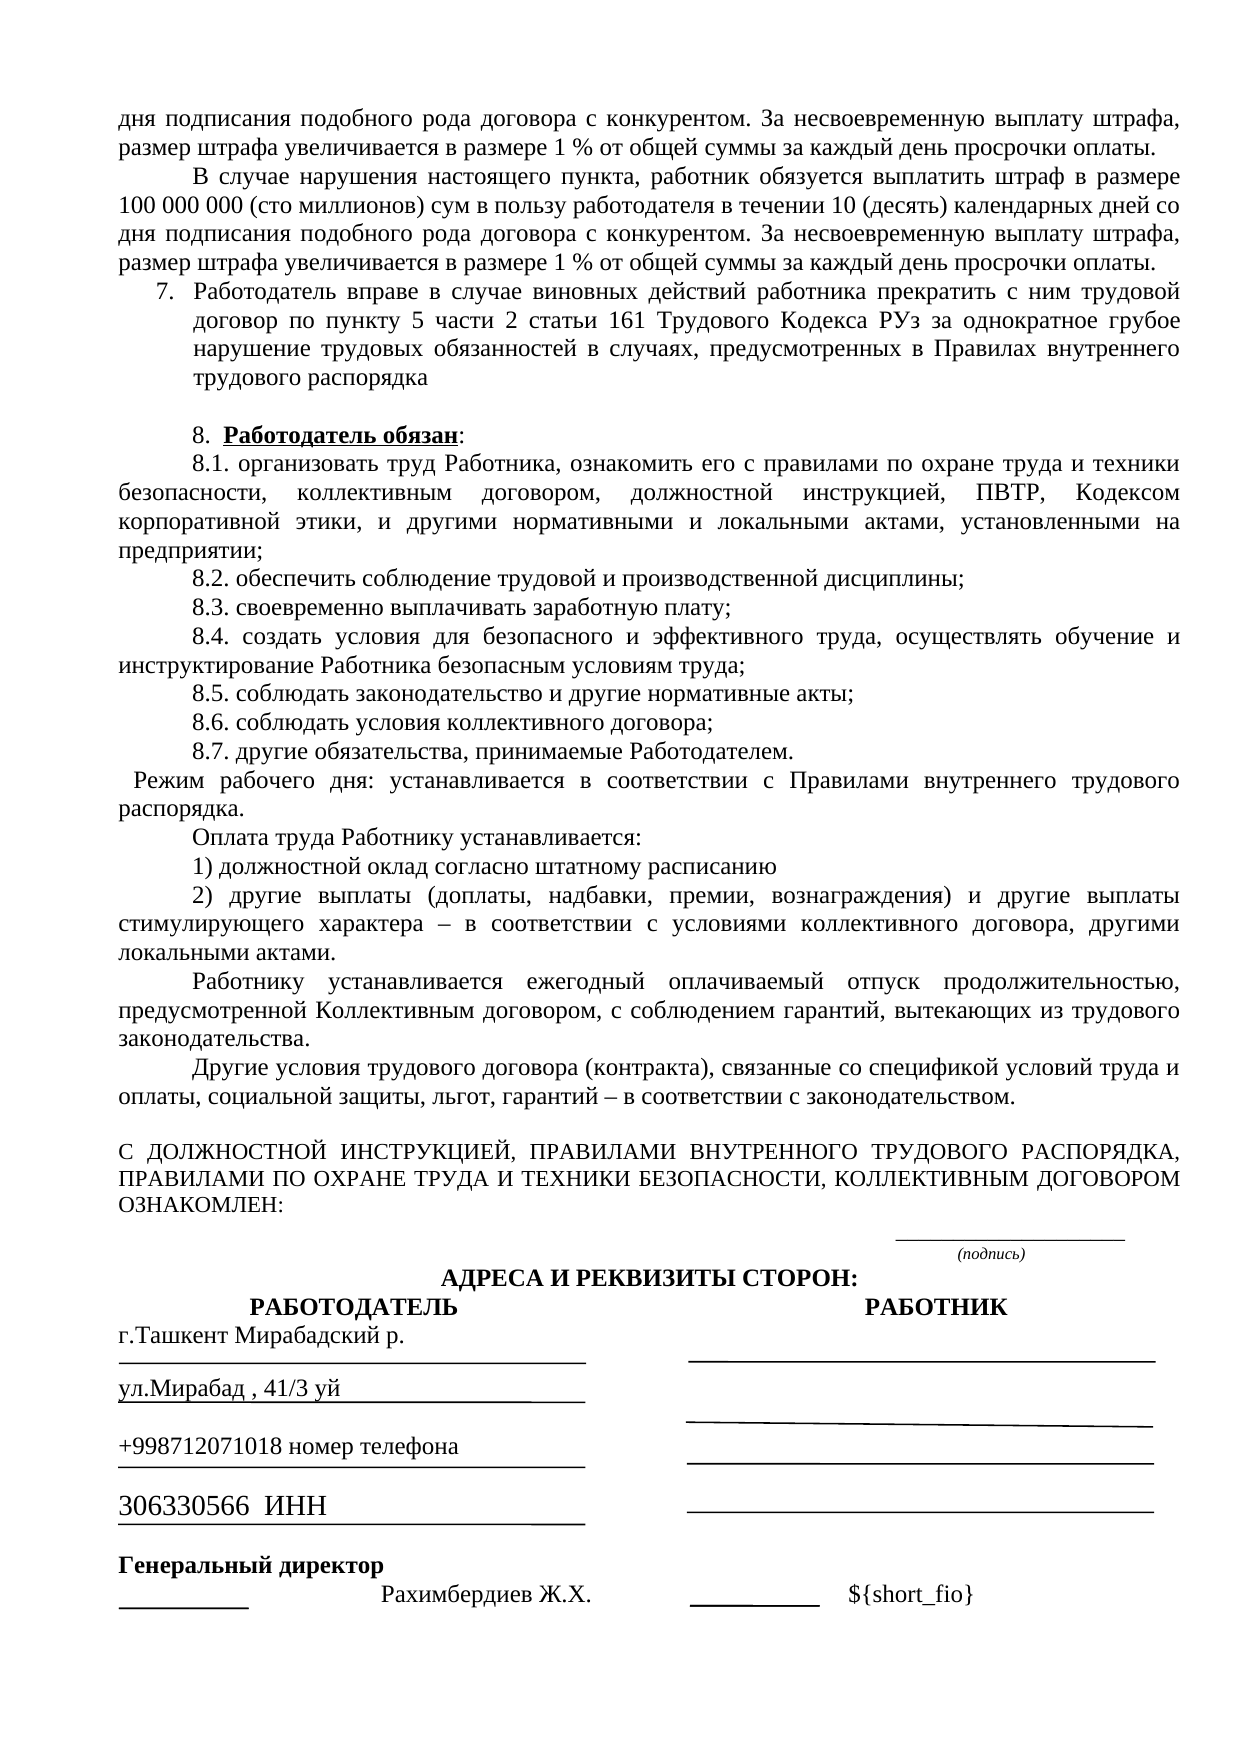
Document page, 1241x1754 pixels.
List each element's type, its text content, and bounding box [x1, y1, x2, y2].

text Другие условия трудового договора (контракта), связанные со спецификой условий труда и оплаты, социальной защиты, льгот, гарантий – в соответствии с законодательством. [118, 1052, 1181, 1110]
text 2) другие выплаты (доплаты, надбавки, премии, вознаграждения) и другие выплаты стимулирующего характера – в соответствии с условиями коллективного договора, другими локальными актами. [118, 880, 1181, 966]
text 8.2. обеспечить соблюдение трудовой и производственной дисциплины; [118, 563, 1181, 592]
text 8.7. другие обязательства, принимаемые Работодателем. [118, 736, 1181, 765]
text ул.Мирабад , 41/3 уй [118, 1373, 1181, 1402]
text г.Ташкент Мирабадский р. [118, 1321, 1181, 1349]
text 8.6. соблюдать условия коллективного договора; [118, 707, 1181, 736]
text Оплата труда Работнику устанавливается: [118, 822, 1181, 851]
text 8.4. создать условия для безопасного и эффективного труда, осуществлять обучение и инструктирование Работника безопасным условиям труда; [118, 621, 1181, 678]
list Работодатель вправе в случае виновных действий работника прекратить с ним трудовой договор по пункту 5 части 2 статьи 161 Трудового Кодекса РУз за однократное грубое нарушение трудовых обязанностей в случаях, предусмотренных в Правилах внутреннего трудового распорядка [156, 276, 1181, 391]
text РАБОТОДАТЕЛЬ РАБОТНИК [118, 1292, 1181, 1321]
text 8. Работодатель обязан: [118, 420, 1181, 448]
text С ДОЛЖНОСТНОЙ ИНСТРУКЦИЕЙ, ПРАВИЛАМИ ВНУТРЕННОГО ТРУДОВОГО РАСПОРЯДКА, ПРАВИЛАМИ ПО ОХРАНЕ ТРУДА И ТЕХНИКИ БЕЗОПАСНОСТИ, КОЛЛЕКТИВНЫМ ДОГОВОРОМ ОЗНАКОМЛЕН: [118, 1138, 1181, 1217]
text 8.1. организовать труд Работника, ознакомить его с правилами по охране труда и техники безопасности, коллективным договором, должностной инструкцией, ПВТР, Кодексом корпоративной этики, и другими нормативными и локальными актами, установленными на предприятии; [118, 448, 1181, 563]
text 1) должностной оклад согласно штатному расписанию [118, 851, 1181, 880]
text 8.3. своевременно выплачивать заработную плату; [118, 592, 1181, 621]
text Генеральный директор [118, 1551, 1181, 1579]
text ____________________ [118, 1217, 1181, 1244]
subtitle (подпись) [107, 1244, 1181, 1263]
text +998712071018 номер телефона [118, 1431, 1181, 1459]
text 8.5. соблюдать законодательство и другие нормативные акты; [118, 678, 1181, 707]
text Рахимбердиев Ж.Х. ${short_fio} [118, 1579, 1181, 1608]
text Режим рабочего дня: устанавливается в соответствии с Правилами внутреннего трудового распорядка. [118, 765, 1181, 822]
text Работнику устанавливается ежегодный оплачиваемый отпуск продолжительностью, предусмотренной Коллективным договором, с соблюдением гарантий, вытекающих из трудового законодательства. [118, 966, 1181, 1052]
text 306330566 ИНН [118, 1488, 1181, 1522]
text АДРЕСА И РЕКВИЗИТЫ СТОРОН: [118, 1263, 1181, 1292]
